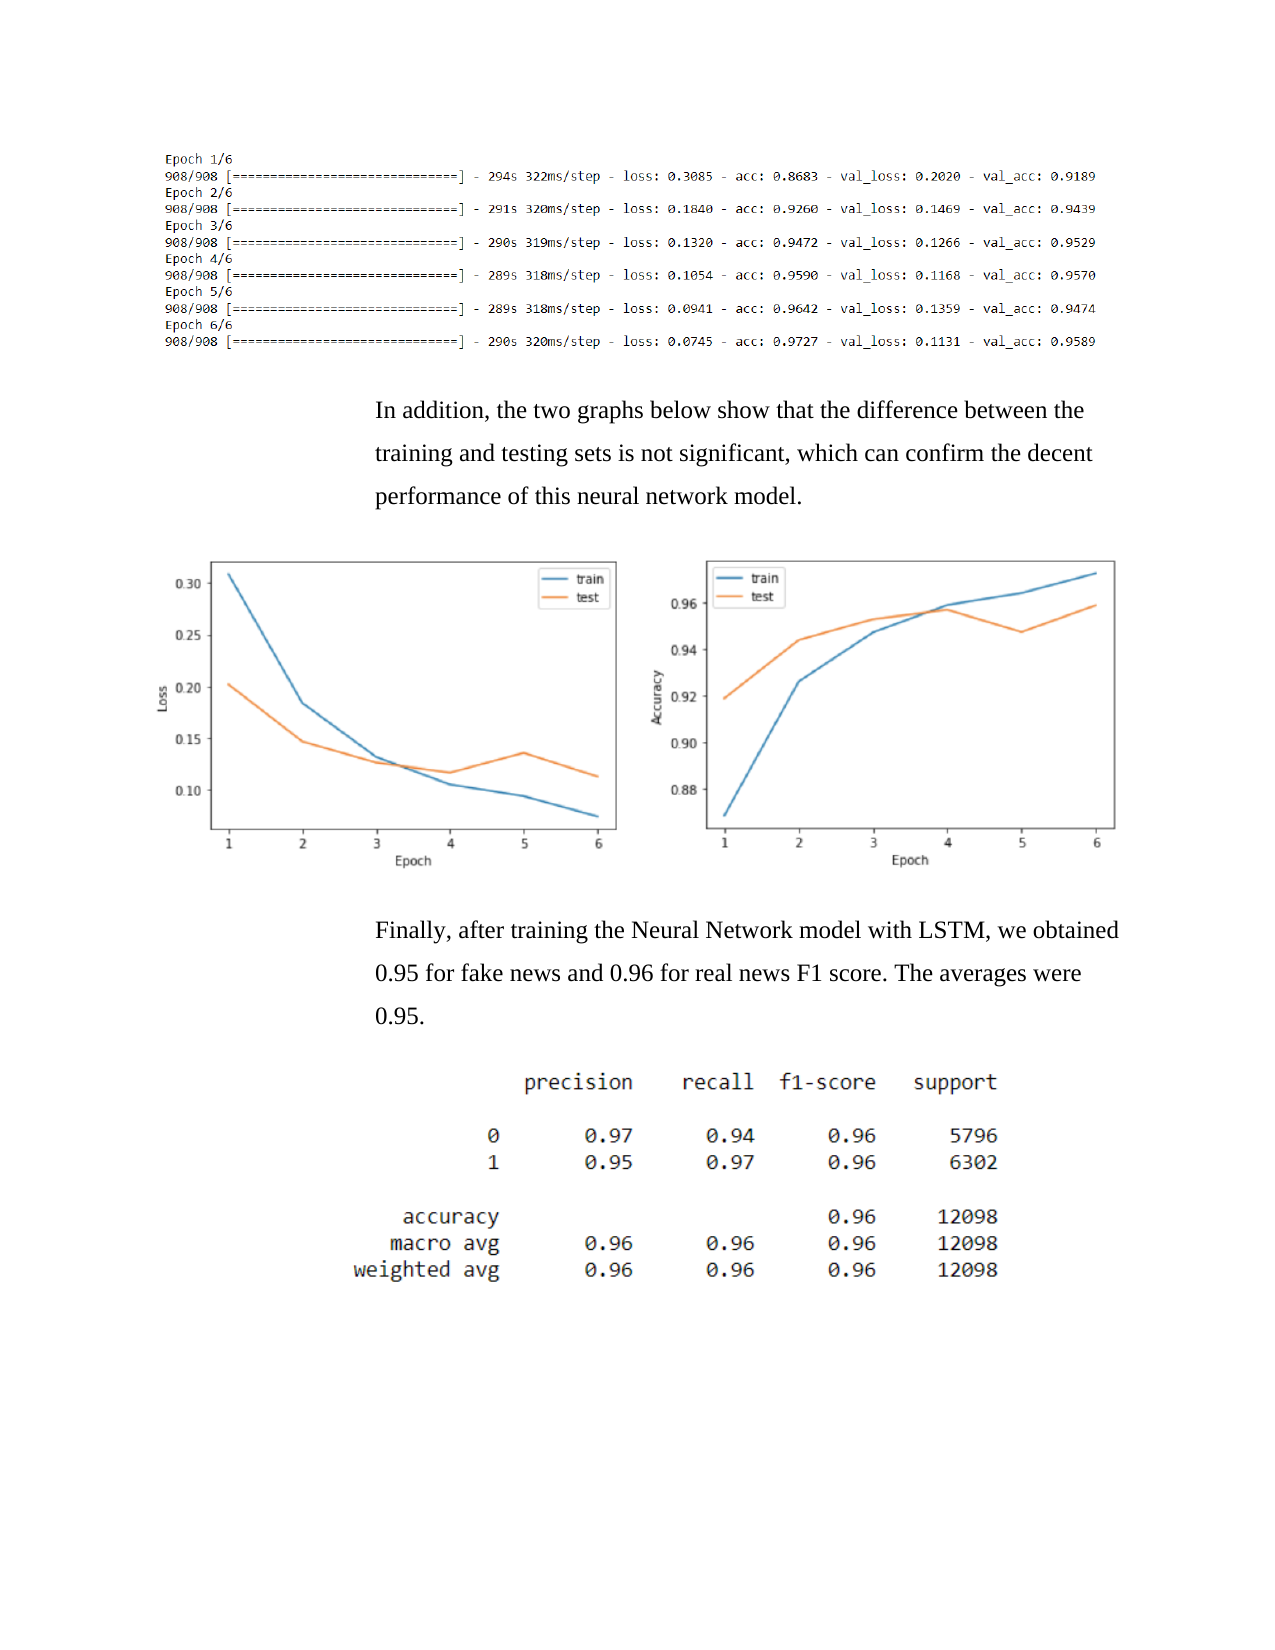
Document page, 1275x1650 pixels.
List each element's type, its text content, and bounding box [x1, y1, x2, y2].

picture [348, 1069, 1058, 1292]
text In addition, the two graphs below show that the difference between the training and testing sets is not significant, which can confirm the decent performance of this neural network model. [375, 395, 1125, 510]
picture [150, 549, 1125, 877]
picture [161, 150, 1114, 357]
text Finally, after training the Neural Network model with LSTM, we obtained 0.95 for fake news and 0.96 for real news F1 score. The averages were 0.95. [375, 915, 1125, 1030]
